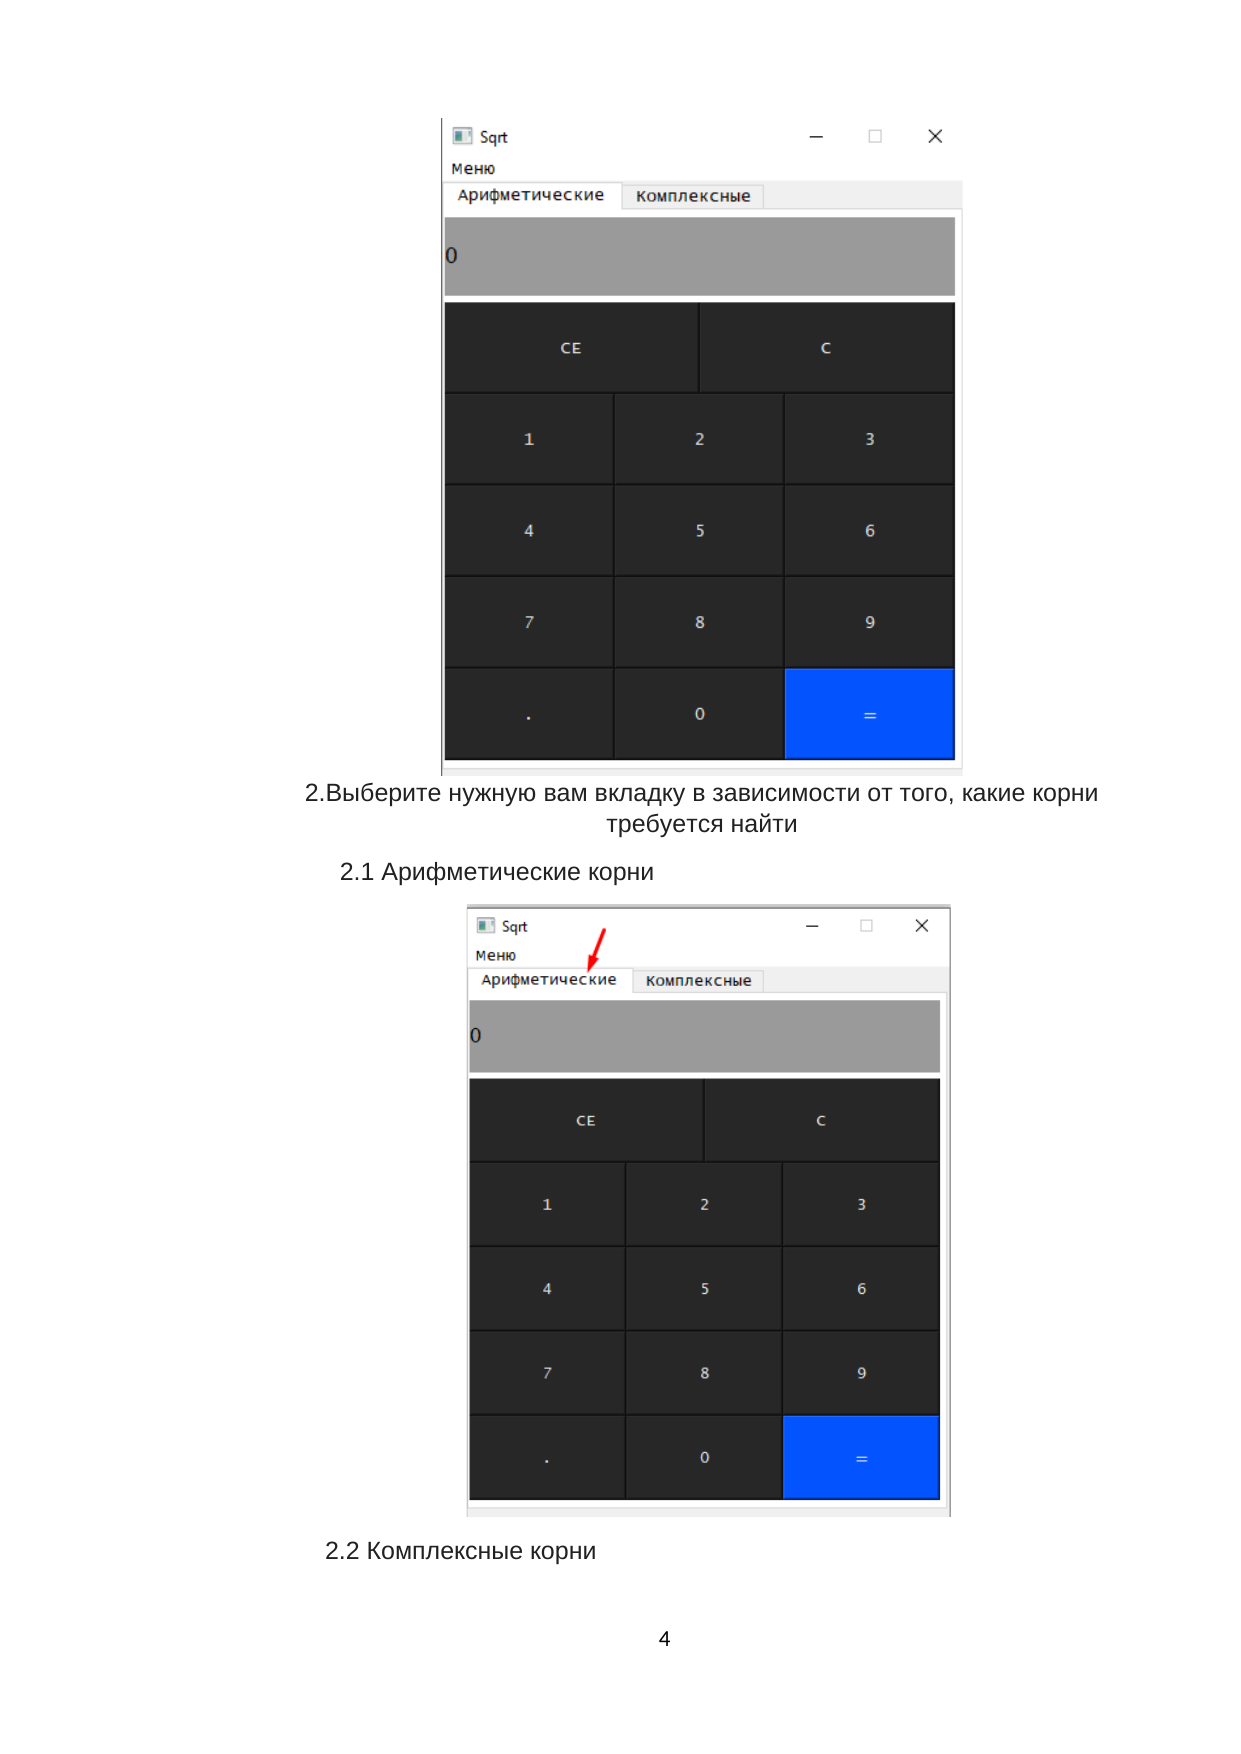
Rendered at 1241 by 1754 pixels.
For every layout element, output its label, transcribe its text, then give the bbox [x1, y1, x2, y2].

text 2.2 Комплексные корни [266, 1536, 1152, 1565]
text 2.1 Арифметические корни [339, 857, 1152, 886]
list 2.Выберите нужную вам вкладку в зависимости от того, какие корни требуется найти [252, 778, 1152, 838]
picture [466, 904, 951, 1517]
picture [441, 118, 963, 776]
